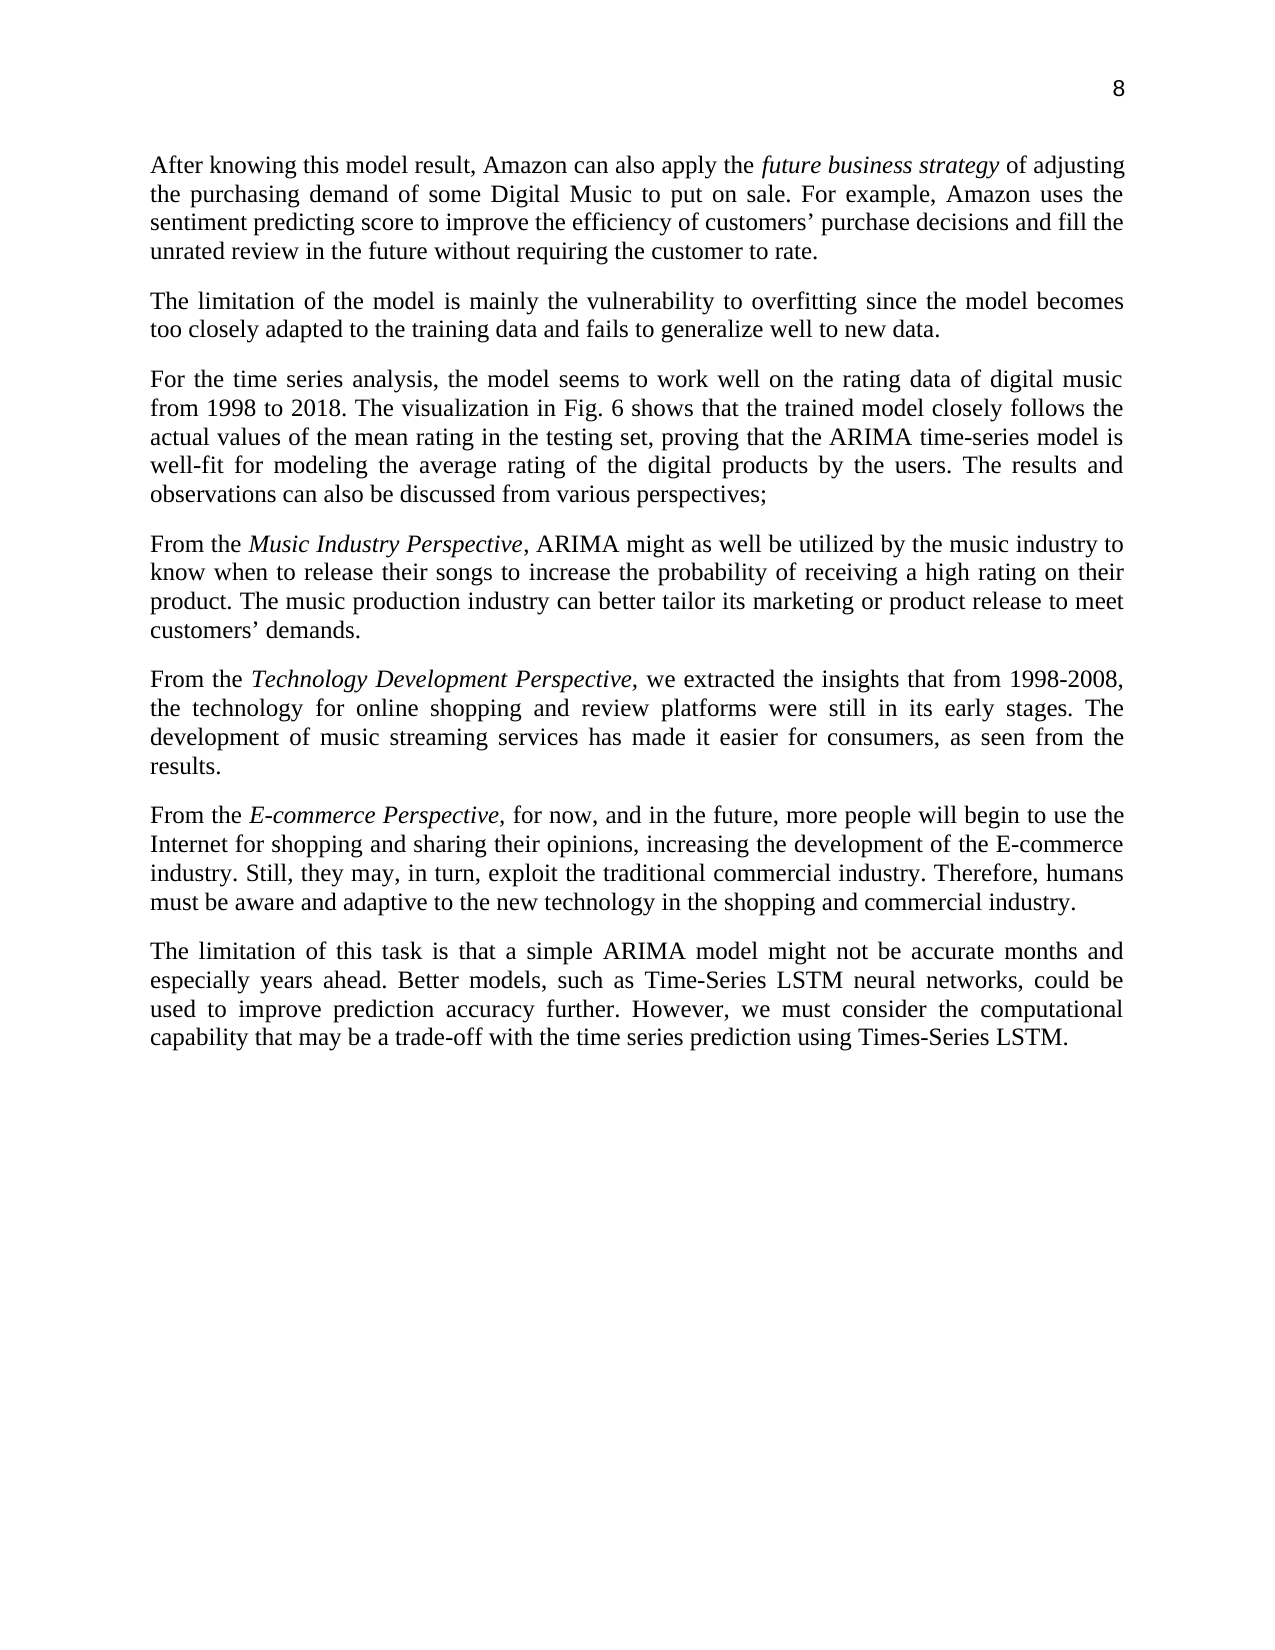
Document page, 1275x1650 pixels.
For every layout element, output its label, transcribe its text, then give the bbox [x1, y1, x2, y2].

text After knowing this model result, Amazon can also apply the future business strategy of adjusting the purchasing demand of some Digital Music to put on sale. For example, Amazon uses the sentiment predicting score to improve the efficiency of customers’ purchase decisions and fill the unrated review in the future without requiring the customer to rate. [150, 150, 1125, 265]
text From the Technology Development Perspective, we extracted the insights that from 1998-2008, the technology for online shopping and review platforms were still in its early stages. The development of music streaming services has made it easier for consumers, as seen from the results. [150, 664, 1125, 779]
text For the time series analysis, the model seems to work well on the rating data of digital music from 1998 to 2018. The visualization in Fig. 6 shows that the trained model closely follows the actual values of the mean rating in the testing set, proving that the ARIMA time-series model is well-fit for modeling the average rating of the digital products by the users. The results and observations can also be discussed from various perspectives; [150, 364, 1125, 508]
text The limitation of the model is mainly the vulnerability to overfitting since the model becomes too closely adapted to the training data and fails to generalize well to new data. [150, 286, 1125, 343]
text From the Music Industry Perspective, ARIMA might as well be utilized by the music industry to know when to release their songs to increase the probability of receiving a high rating on their product. The music production industry can better tailor its marketing or product release to meet customers’ demands. [150, 529, 1125, 644]
text The limitation of this task is that a simple ARIMA model might not be accurate months and especially years ahead. Better models, such as Time-Series LSTM neural networks, could be used to improve prediction accuracy further. However, we must consider the computational capability that may be a trade-off with the time series prediction using Times-Series LSTM. [150, 936, 1125, 1051]
text From the E-commerce Perspective, for now, and in the future, more people will begin to use the Internet for shopping and sharing their opinions, increasing the development of the E-commerce industry. Still, they may, in turn, exploit the traditional commercial industry. Therefore, humans must be aware and adaptive to the new technology in the shopping and commercial industry. [150, 800, 1125, 915]
